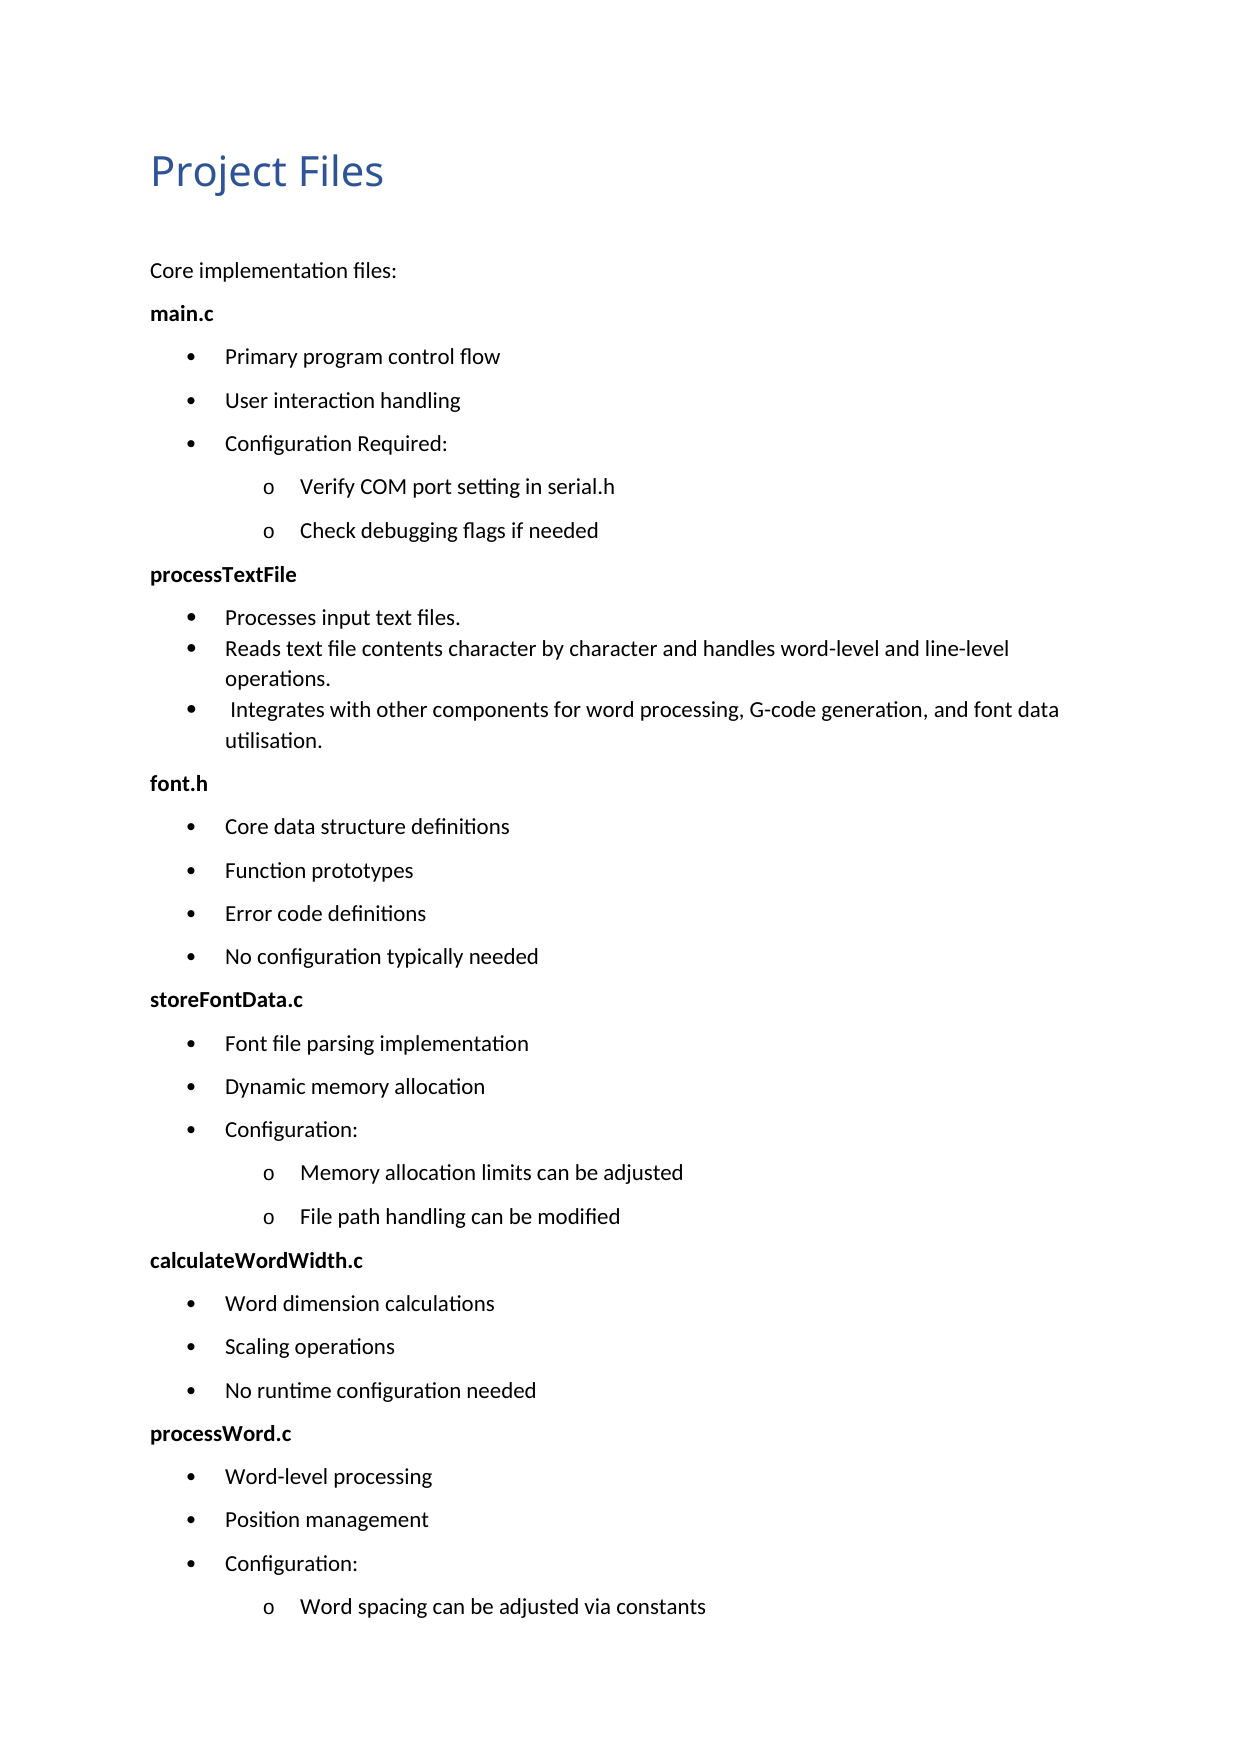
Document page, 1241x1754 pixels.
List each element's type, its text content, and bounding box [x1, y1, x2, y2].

list Configuration: [187, 1549, 1090, 1577]
subtitle Project Files [150, 142, 1090, 199]
text processTextFile [150, 560, 1090, 588]
list Integrates with other components for word processing, G-code generation, and font data utilisation. [187, 695, 1090, 754]
text font.h [150, 769, 1090, 797]
list No configuration typically needed [187, 942, 1090, 970]
list Word-level processing [187, 1462, 1090, 1490]
list Position management [187, 1505, 1090, 1533]
list Primary program control flow [187, 342, 1090, 371]
list Check debugging flags if needed [262, 516, 1090, 544]
list Error code definitions [187, 899, 1090, 927]
list Configuration: [187, 1115, 1090, 1143]
list Reads text file contents character by character and handles word-level and line-level operations. [187, 634, 1090, 693]
list Configuration Required: [187, 429, 1090, 457]
list File path handling can be modified [262, 1202, 1090, 1231]
text calculateWordWidth.c [150, 1246, 1090, 1274]
list Verify COM port setting in serial.h [262, 472, 1090, 501]
text Core implementation files: [150, 256, 1090, 284]
text main.c [150, 299, 1090, 327]
list Scaling operations [187, 1332, 1090, 1361]
list Function prototypes [187, 856, 1090, 884]
list Word spacing can be adjusted via constants [262, 1592, 1090, 1620]
list User interaction handling [187, 386, 1090, 414]
text processWord.c [150, 1419, 1090, 1447]
list No runtime configuration needed [187, 1376, 1090, 1404]
list Memory allocation limits can be adjusted [262, 1158, 1090, 1187]
list Processes input text files. [187, 603, 1090, 631]
list Core data structure definitions [187, 812, 1090, 841]
list Dynamic memory allocation [187, 1072, 1090, 1100]
text storeFontData.c [150, 985, 1090, 1013]
list Word dimension calculations [187, 1289, 1090, 1317]
list Font file parsing implementation [187, 1029, 1090, 1057]
